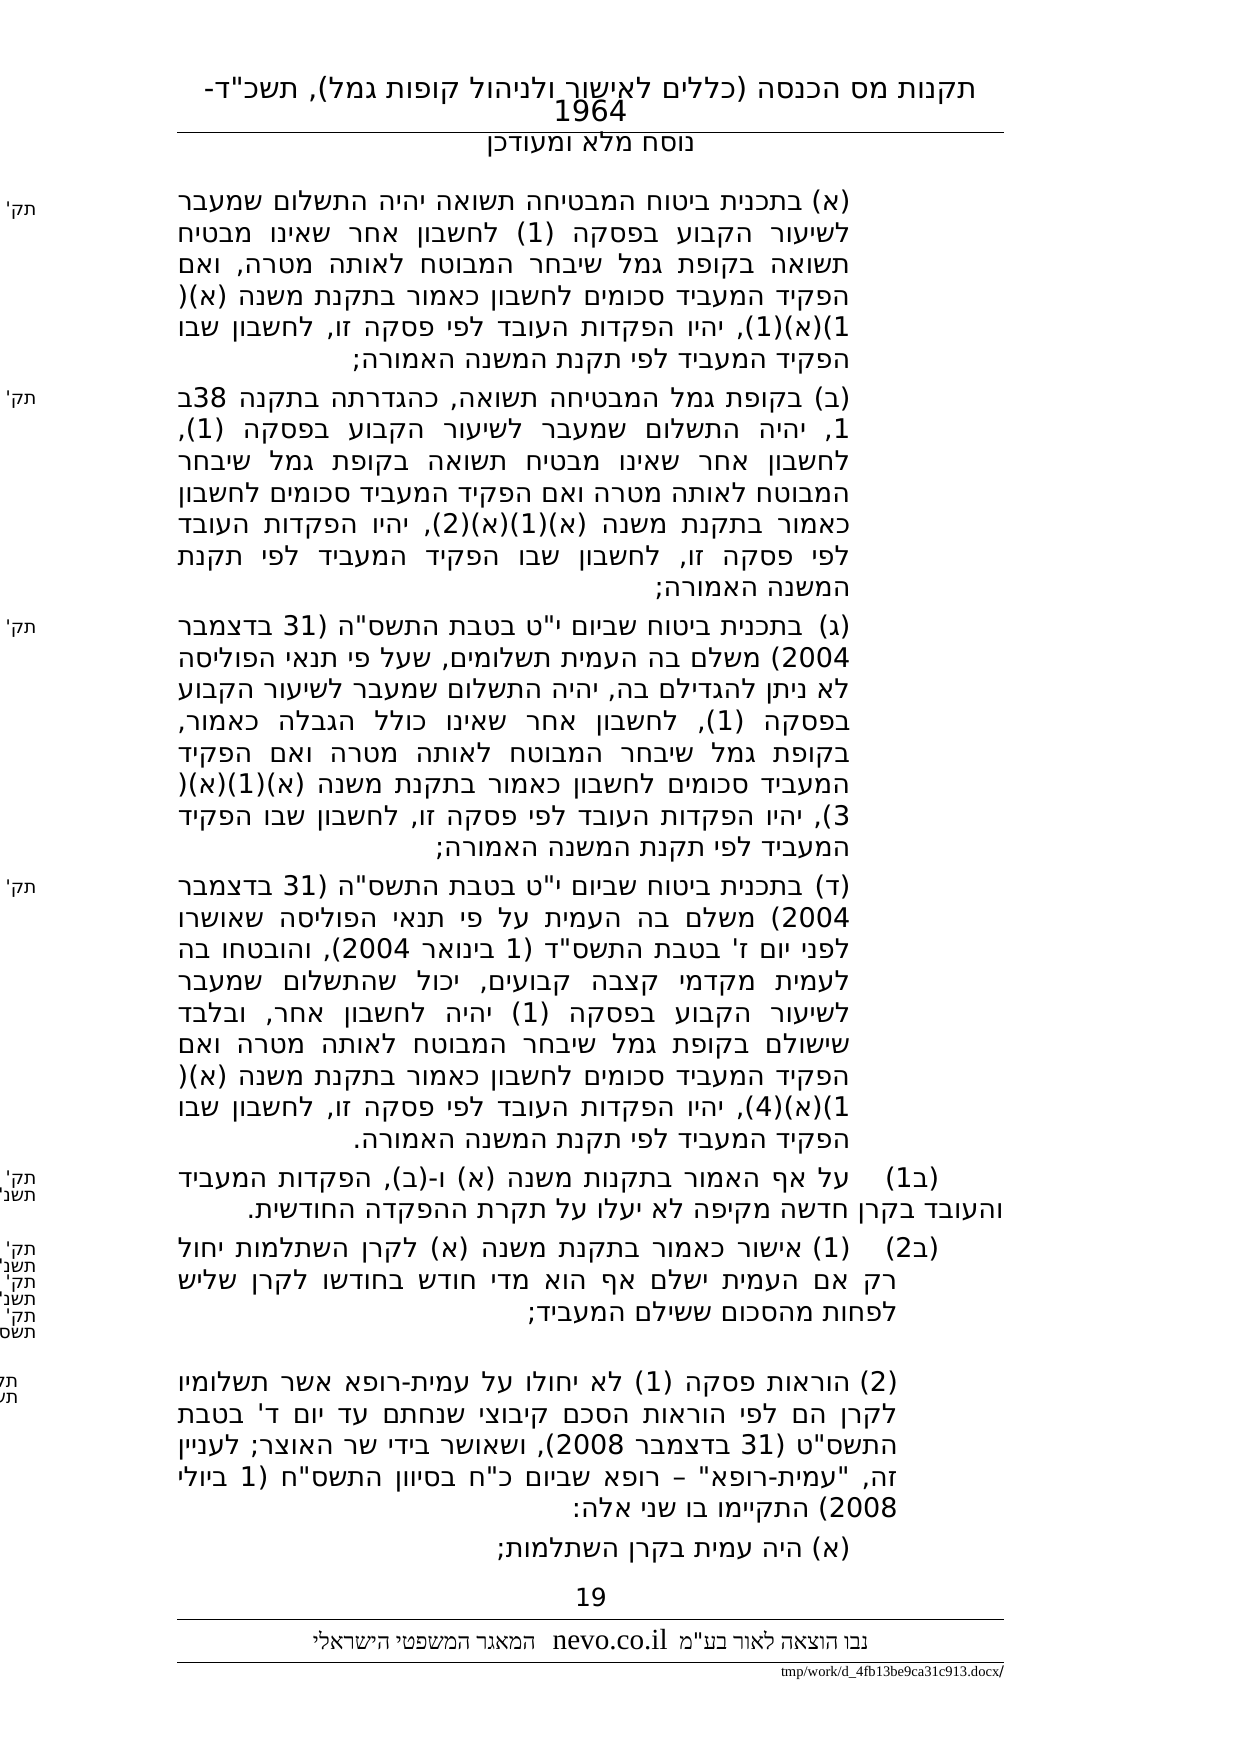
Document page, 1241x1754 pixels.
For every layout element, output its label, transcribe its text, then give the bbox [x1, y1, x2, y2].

text (2) הוראות פסקה (1) לא יחולו על עמית-רופא אשר תשלומיו לקרן הם לפי הוראות הסכם קיבוצי שנחתם עד יום ד' בטבת התשס"ט (31 בדצמבר 2008), ושאושר בידי שר האוצר; לעניין זה, "עמית-רופא" – רופא שביום כ"ח בסיוון התשס"ח (1 ביולי 2008) התקיימו בו שני אלה: [177, 1367, 898, 1524]
text (א) היה עמית בקרן השתלמות; [177, 1532, 851, 1563]
text (ב1) על אף האמור בתקנות משנה (א) ו-(ב), הפקדות המעביד והעובד בקרן חדשה מקיפה לא יעלו על תקרת ההפקדה החודשית. [177, 1162, 1004, 1225]
text (ג) בתכנית ביטוח שביום י"ט בטבת התשס"ה (31 בדצמבר 2004) משלם בה העמית תשלומים, שעל פי תנאי הפוליסה לא ניתן להגדילם בה, יהיה התשלום שמעבר לשיעור הקבוע בפסקה (1), לחשבון אחר שאינו כולל הגבלה כאמור, בקופת גמל שיבחר המבוטח לאותה מטרה ואם הפקיד המעביד סכומים לחשבון כאמור בתקנת משנה (א)(1)(א)(3), יהיו הפקדות העובד לפי פסקה זו, לחשבון שבו הפקיד המעביד לפי תקנת המשנה האמורה; [177, 611, 851, 863]
text (ב) בקופת גמל המבטיחה תשואה, כהגדרתה בתקנה 38ב1, יהיה התשלום שמעבר לשיעור הקבוע בפסקה (1), לחשבון אחר שאינו מבטיח תשואה בקופת גמל שיבחר המבוטח לאותה מטרה ואם הפקיד המעביד סכומים לחשבון כאמור בתקנת משנה (א)(1)(א)(2), יהיו הפקדות העובד לפי פסקה זו, לחשבון שבו הפקיד המעביד לפי תקנת המשנה האמורה; [177, 382, 851, 603]
text (ד) בתכנית ביטוח שביום י"ט בטבת התשס"ה (31 בדצמבר 2004) משלם בה העמית על פי תנאי הפוליסה שאושרו לפני יום ז' בטבת התשס"ד (1 בינואר 2004), והובטחו בה לעמית מקדמי קצבה קבועים, יכול שהתשלום שמעבר לשיעור הקבוע בפסקה (1) יהיה לחשבון אחר, ובלבד שישולם בקופת גמל שיבחר המבוטח לאותה מטרה ואם הפקיד המעביד סכומים לחשבון כאמור בתקנת משנה (א)(1)(א)(4), יהיו הפקדות העובד לפי פסקה זו, לחשבון שבו הפקיד המעביד לפי תקנת המשנה האמורה. [177, 871, 851, 1155]
text (ב2) (1) אישור כאמור בתקנת משנה (א) לקרן השתלמות יחול רק אם העמית ישלם אף הוא מדי חודש בחודשו לקרן שליש לפחות מהסכום ששילם המעביד; [177, 1233, 1004, 1327]
text (א) בתכנית ביטוח המבטיחה תשואה יהיה התשלום שמעבר לשיעור הקבוע בפסקה (1) לחשבון אחר שאינו מבטיח תשואה בקופת גמל שיבחר המבוטח לאותה מטרה, ואם הפקיד המעביד סכומים לחשבון כאמור בתקנת משנה (א)(1)(א)(1), יהיו הפקדות העובד לפי פסקה זו, לחשבון שבו הפקיד המעביד לפי תקנת המשנה האמורה; [177, 185, 851, 375]
